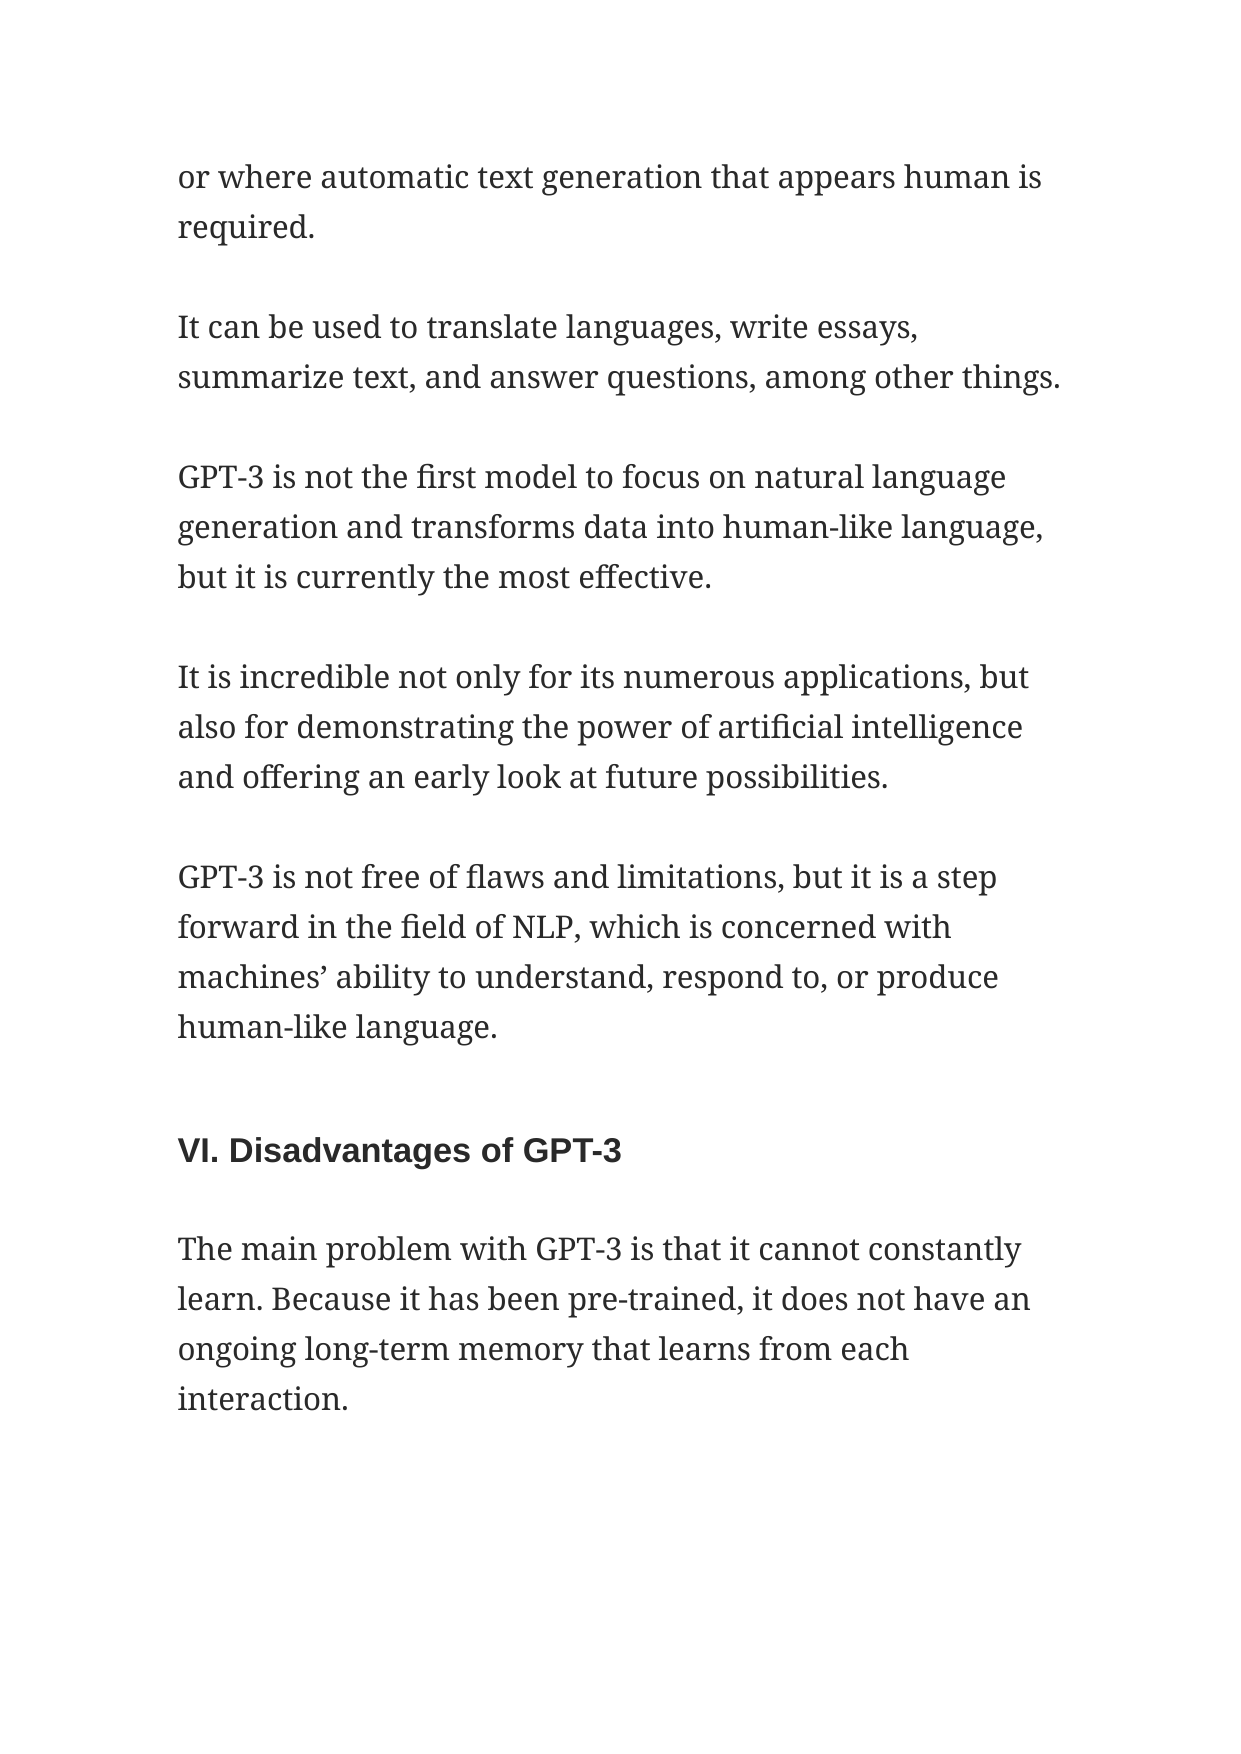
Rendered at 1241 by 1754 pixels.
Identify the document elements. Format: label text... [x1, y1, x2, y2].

text It can be used to translate languages, write essays, summarize text, and answer questions, among other things. [177, 298, 1063, 398]
text GPT-3 is not free of flaws and limitations, but it is a step forward in the field of NLP, which is concerned with machines’ ability to understand, respond to, or produce human-like language. [177, 848, 1063, 1048]
text GPT-3 is not the first model to focus on natural language generation and transforms data into human-like language, but it is currently the most effective. [177, 448, 1063, 598]
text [177, 148, 1063, 248]
text The main problem with GPT-3 is that it cannot constantly learn. Because it has been pre-trained, it does not have an ongoing long-term memory that learns from each interaction. [177, 1220, 1063, 1420]
text VI. Disadvantages of GPT-3 [177, 1126, 1063, 1170]
text It is incredible not only for its numerous applications, but also for demonstrating the power of artificial intelligence and offering an early look at future possibilities. [177, 648, 1063, 798]
